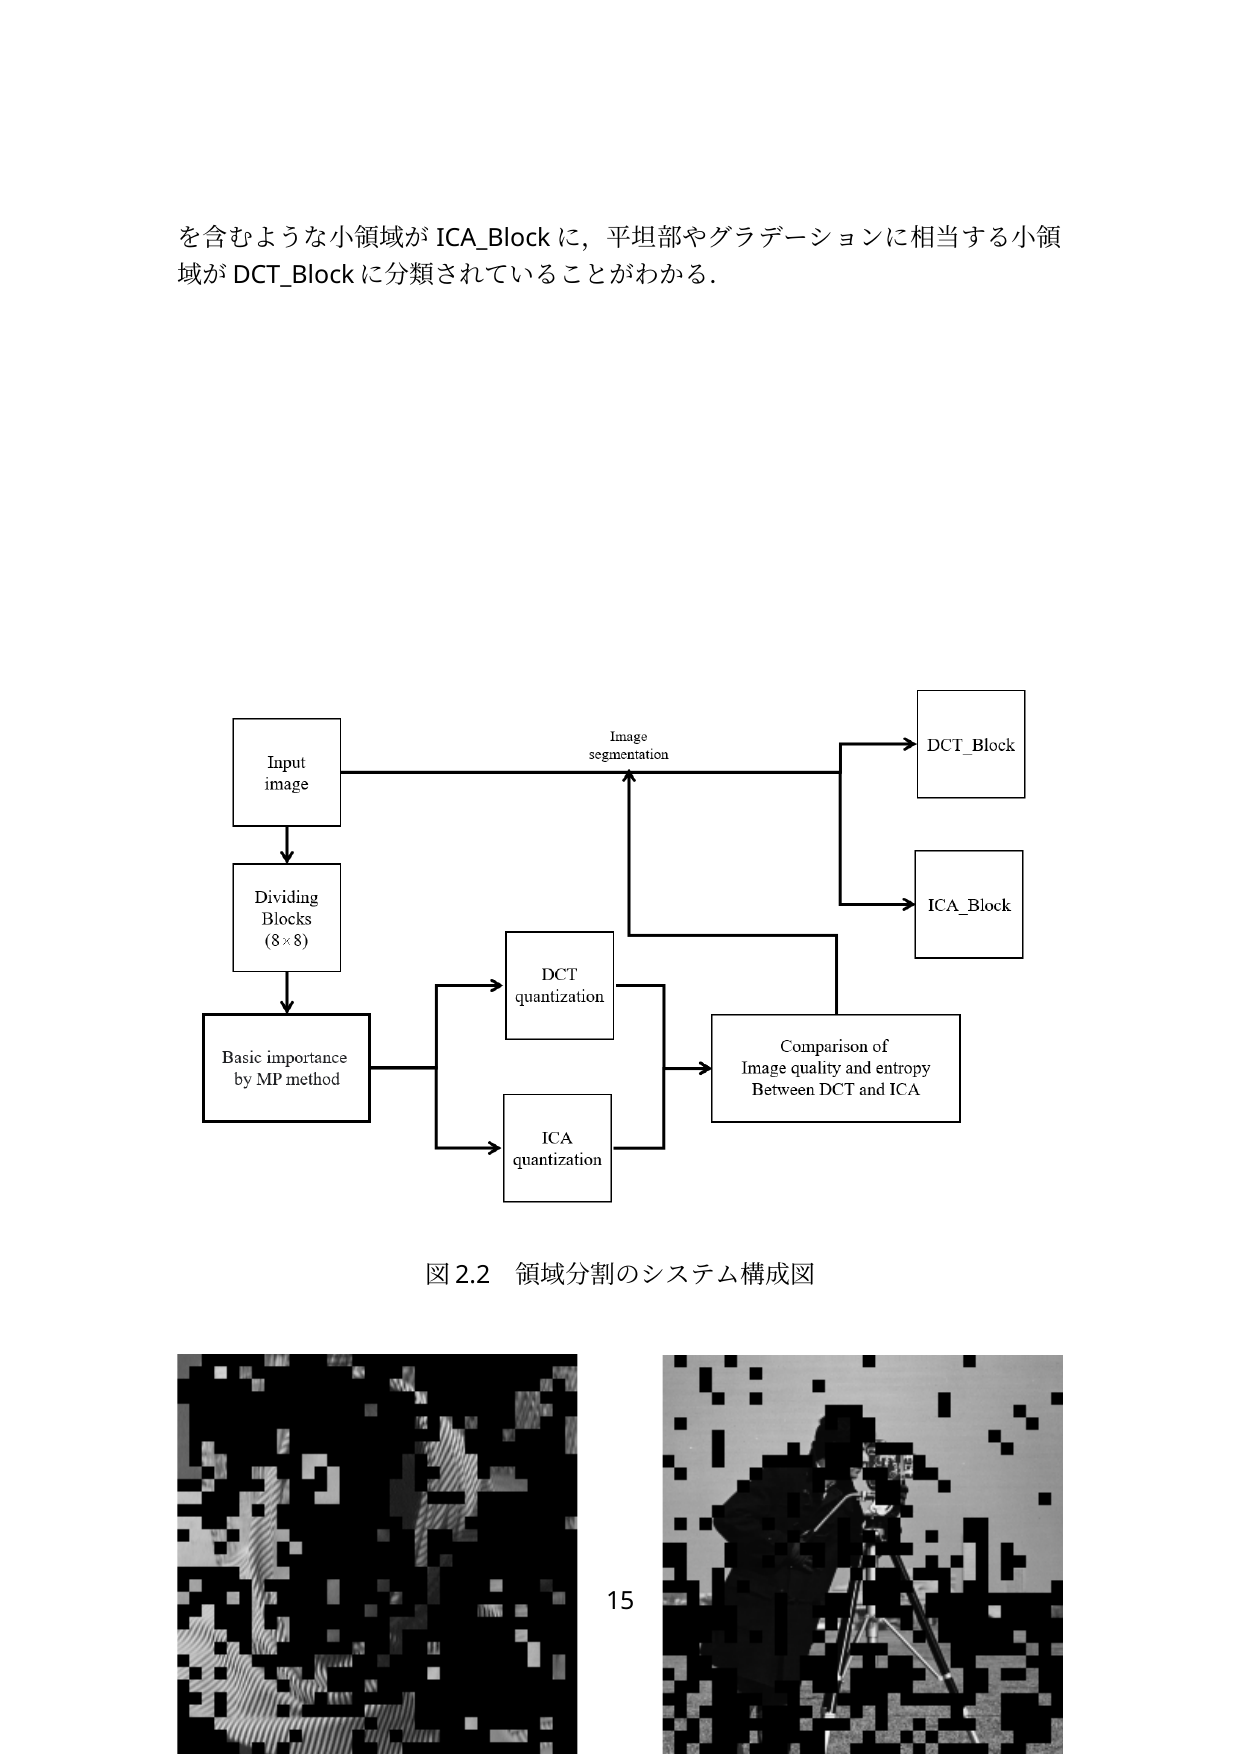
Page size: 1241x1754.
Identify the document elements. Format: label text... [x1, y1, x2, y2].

picture [662, 1355, 1063, 1754]
picture [177, 1354, 578, 1754]
text 図2.2 領域分割のシステム構成図 [177, 1254, 1063, 1292]
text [177, 217, 1063, 292]
picture [177, 658, 1063, 1220]
